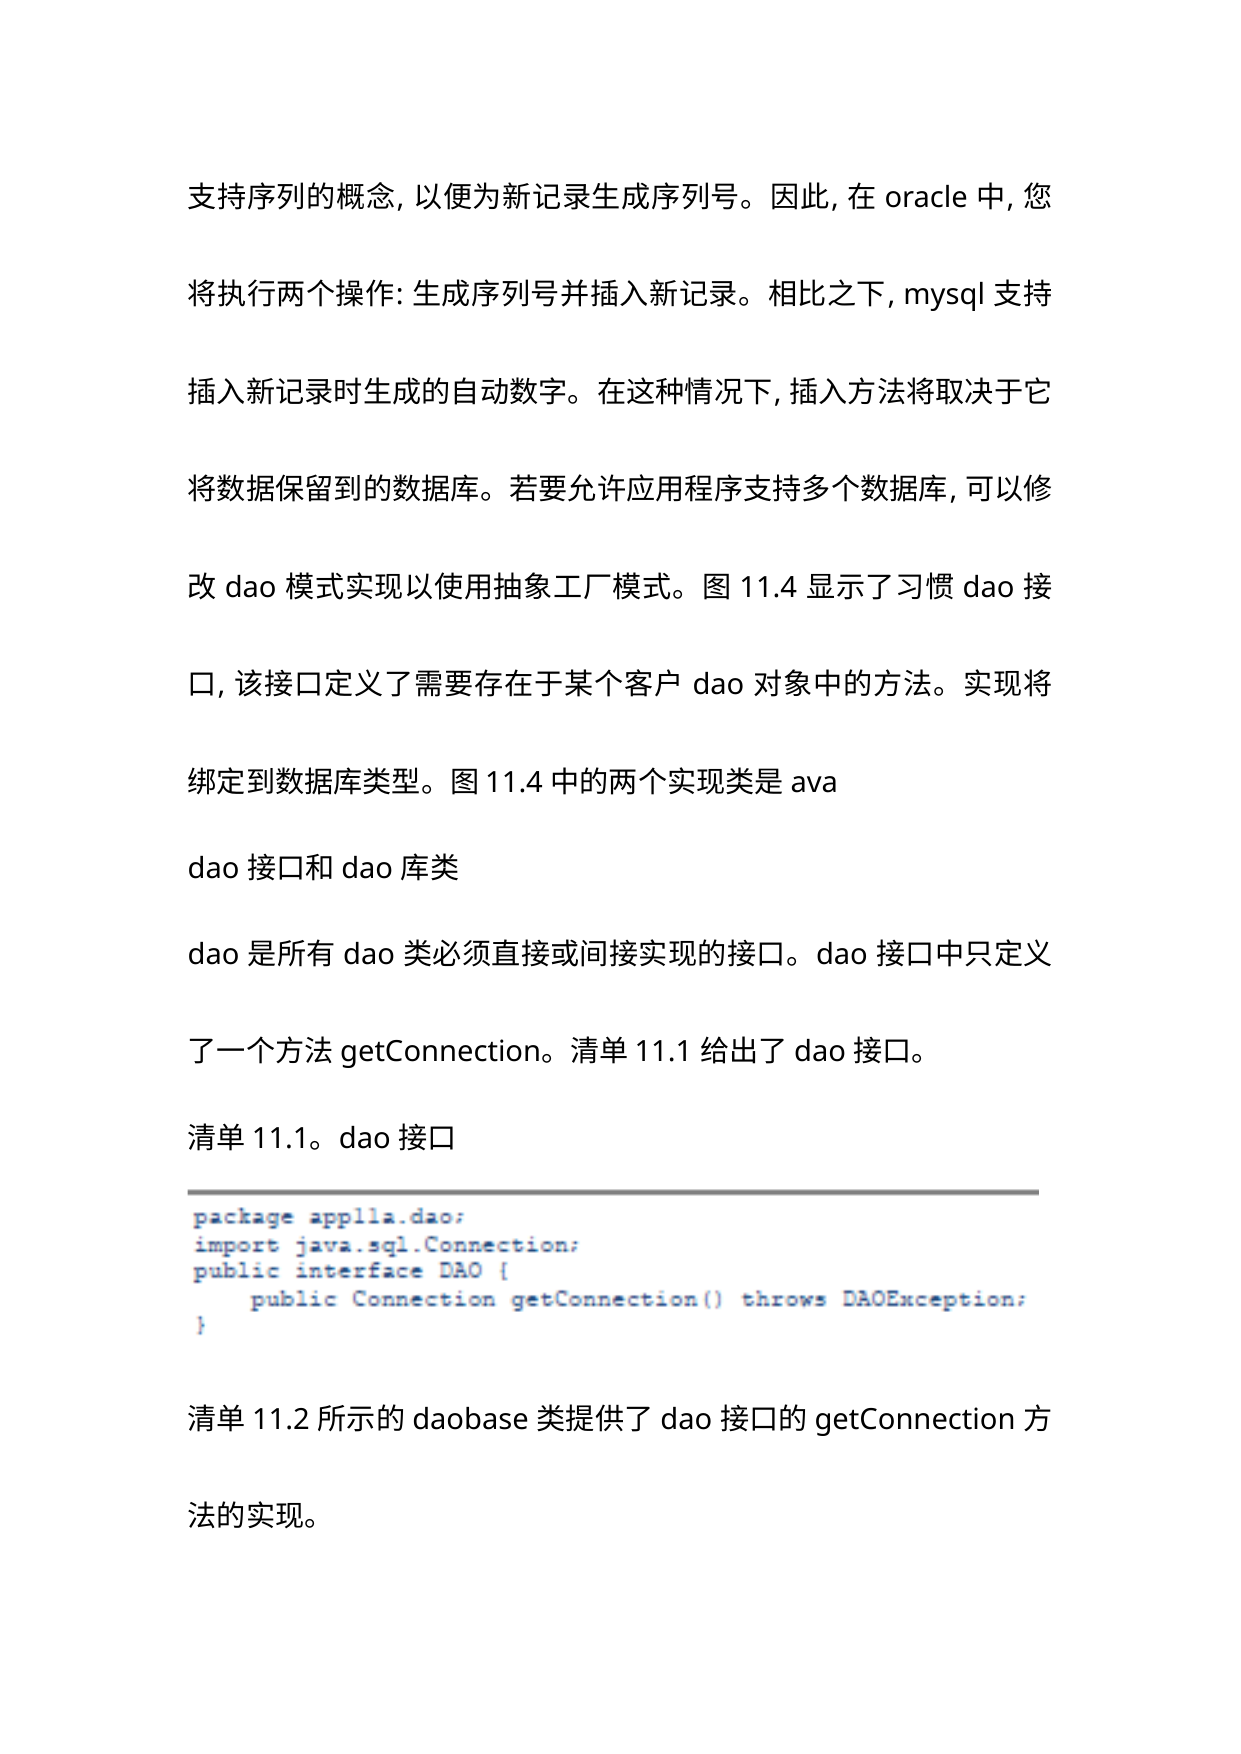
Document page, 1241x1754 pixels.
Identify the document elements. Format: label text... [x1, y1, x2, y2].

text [187, 162, 1053, 812]
text dao 接口和 dao 库类 [187, 833, 1053, 898]
text 清单11.1。dao 接口 [187, 1103, 1053, 1168]
picture [187, 1189, 1039, 1343]
text dao 是所有 dao 类必须直接或间接实现的接口。dao 接口中只定义了一个方法 getConnection。清单11.1 给出了 dao 接口。 [187, 919, 1053, 1082]
